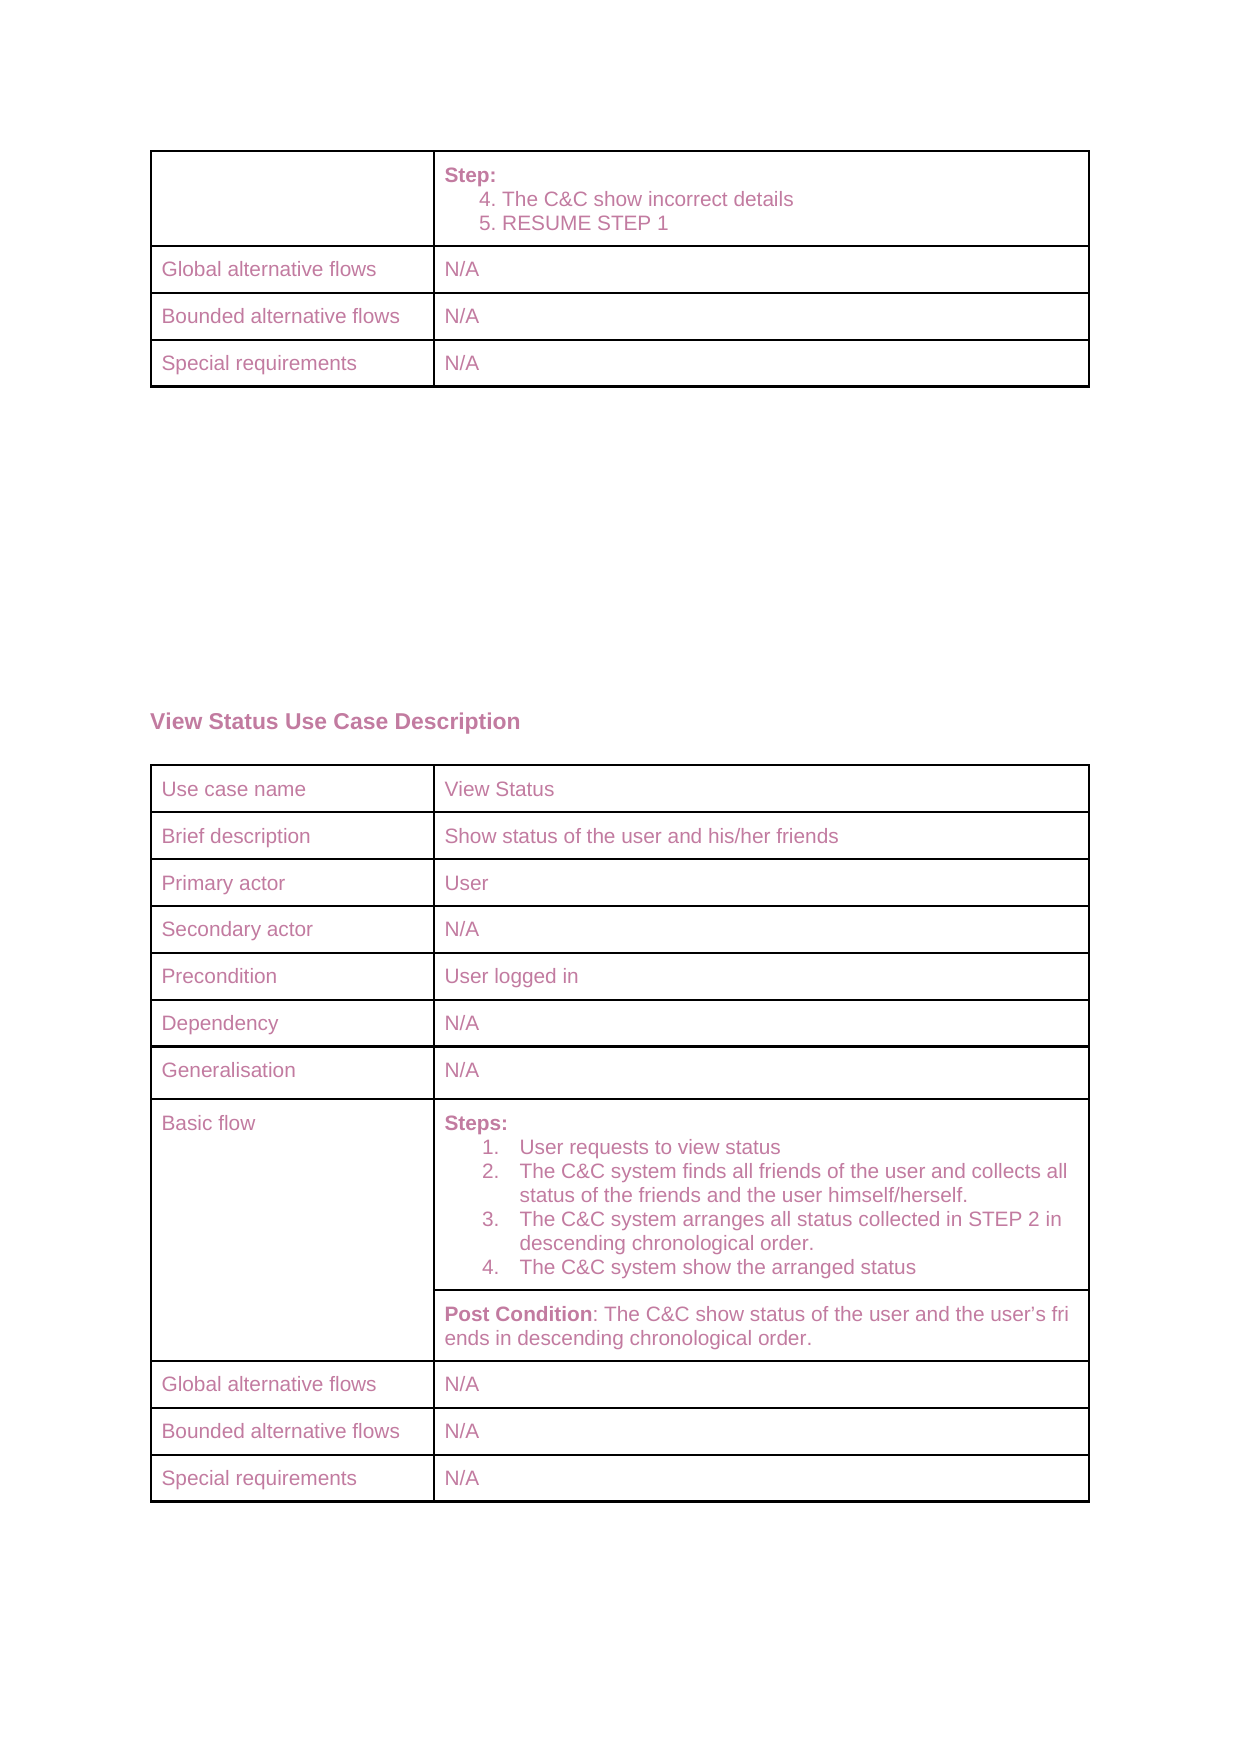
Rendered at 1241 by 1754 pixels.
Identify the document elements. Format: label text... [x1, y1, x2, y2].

table_cell Show status of the user and his/her friends [435, 813, 1088, 858]
table_cell N/A [435, 1362, 1088, 1407]
table_cell Step: 4. The C&C show incorrect details 5. RESUME STEP 1 [435, 152, 1088, 245]
table_cell Global alternative flows [152, 247, 433, 292]
table_cell Post Condition: The C&C show status of the user and the user’s friends in descending chronological order. [435, 1291, 1088, 1360]
table_cell N/A [435, 1001, 1088, 1045]
table_cell Steps: User requests to view status The C&C system finds all friends of the user and collects all status of the friends and the user himself/herself. The C&C system arranges all status collected in STEP 2 in descending chronological order. The C&C system show the arranged status [435, 1100, 1088, 1289]
table_cell N/A [435, 247, 1088, 292]
table_cell User [435, 860, 1088, 905]
table_cell Special requirements [152, 341, 433, 385]
table_cell Global alternative flows [152, 1362, 433, 1407]
text View Status Use Case Description [150, 708, 1090, 734]
table_cell N/A [435, 1456, 1088, 1500]
table_cell N/A [435, 907, 1088, 952]
table_cell Brief description [152, 813, 433, 858]
table_cell Basic flow [152, 1100, 433, 1360]
table_cell Bounded alternative flows [152, 294, 433, 338]
table_cell Secondary actor [152, 907, 433, 952]
table_cell Bounded alternative flows [152, 1409, 433, 1453]
table_header View Status [435, 766, 1088, 811]
table_cell Precondition [152, 954, 433, 998]
table_cell Generalisation [152, 1048, 433, 1098]
table_cell User logged in [435, 954, 1088, 998]
table_cell Primary actor [152, 860, 433, 905]
table_cell N/A [435, 1409, 1088, 1453]
table_cell N/A [435, 1048, 1088, 1098]
table_cell N/A [435, 341, 1088, 385]
table_cell Special requirements [152, 1456, 433, 1500]
table_cell N/A [435, 294, 1088, 338]
table_cell Dependency [152, 1001, 433, 1045]
table_header Use case name [152, 766, 433, 811]
